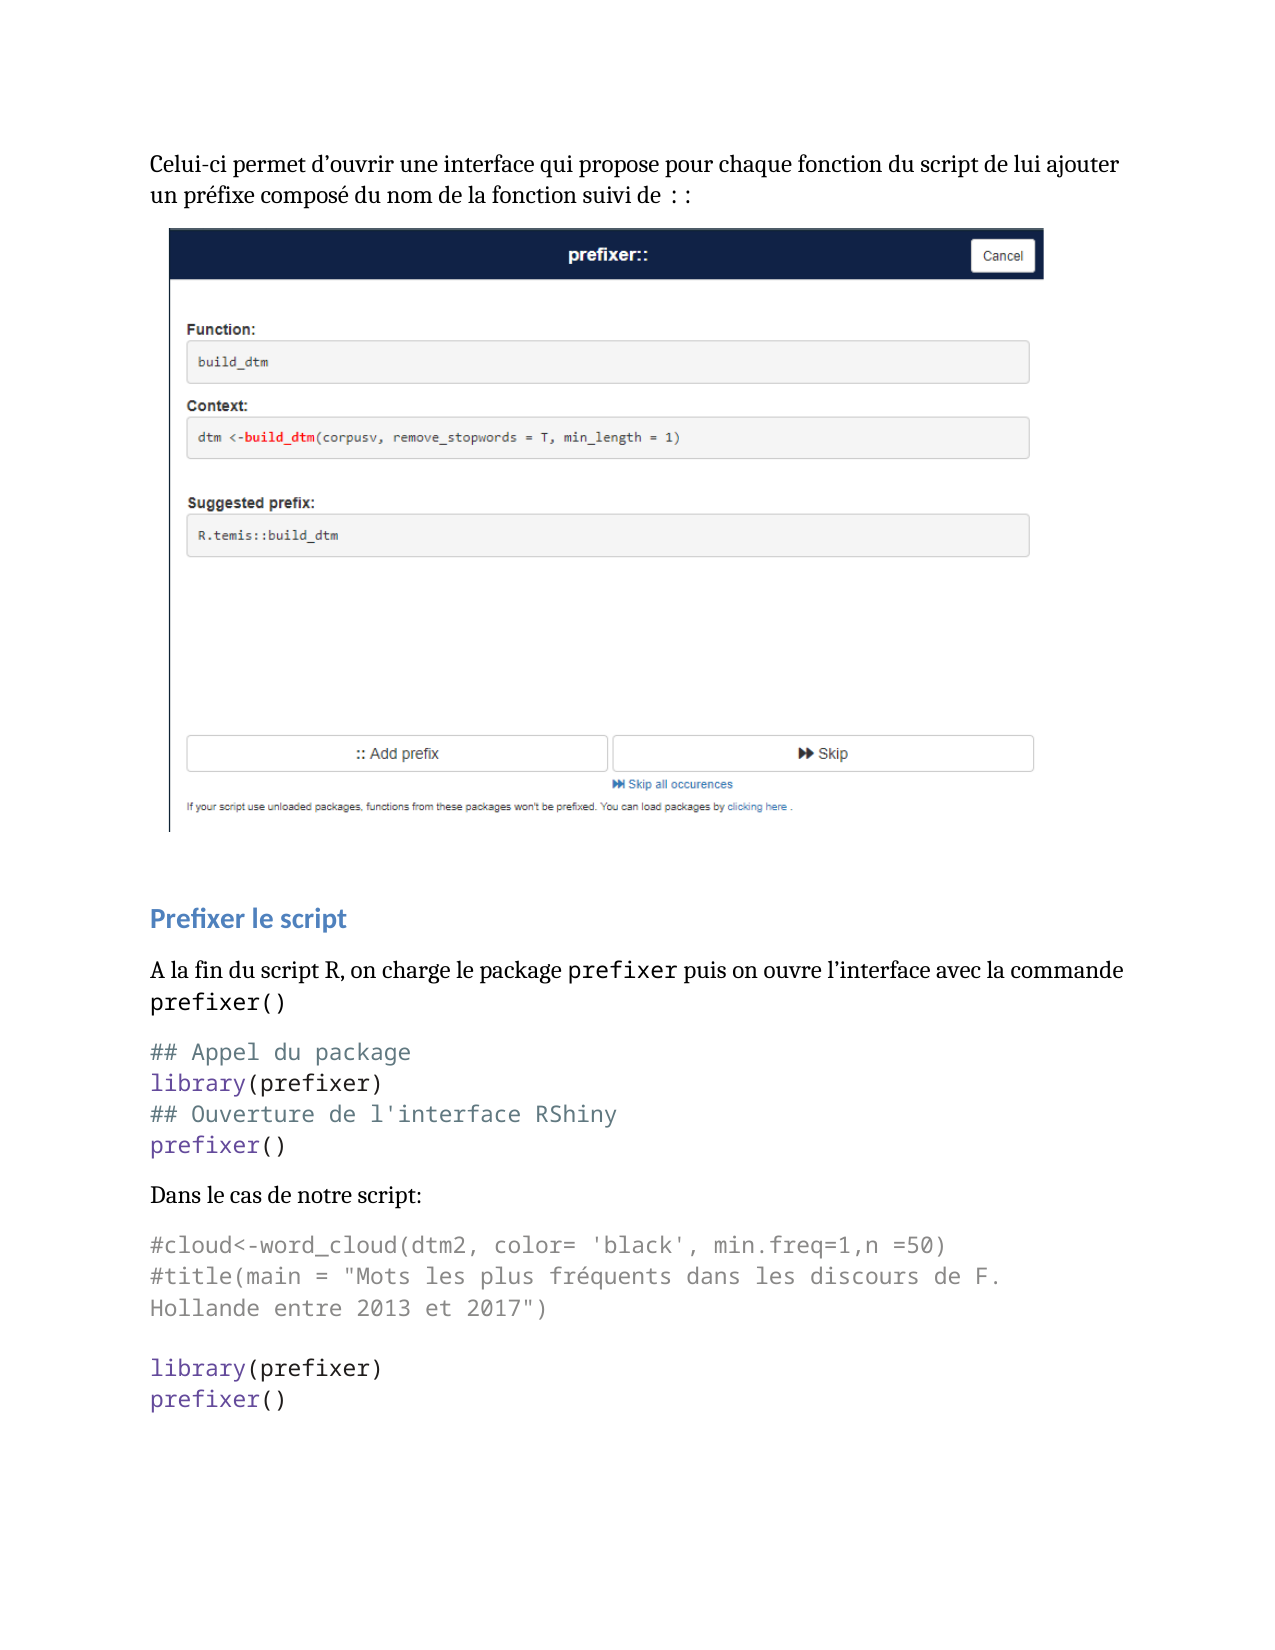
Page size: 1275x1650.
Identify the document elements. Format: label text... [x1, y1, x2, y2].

text Celui-ci permet d’ouvrir une interface qui propose pour chaque fonction du script de lui ajouter un préfixe composé du nom de la fonction suivi de :: [150, 150, 1125, 210]
text A la fin du script R, on charge le package prefixer puis on ouvre l’interface avec la commande prefixer() [150, 954, 1125, 1017]
subtitle Prefixer le script [150, 900, 1125, 936]
text Dans le cas de notre script: [150, 1181, 1125, 1210]
text ## Appel du package library(prefixer) ## Ouverture de l'interface RShiny prefixer() [287, 1036, 1125, 1161]
text #cloud<-word_cloud(dtm2, color= 'black', min.freq=1,n =50) #title(main = "Mots les plus fréquents dans les discours de F. Hollande entre 2013 et 2017") library(prefixer) prefixer() [150, 1229, 1125, 1414]
picture [168, 228, 1044, 832]
